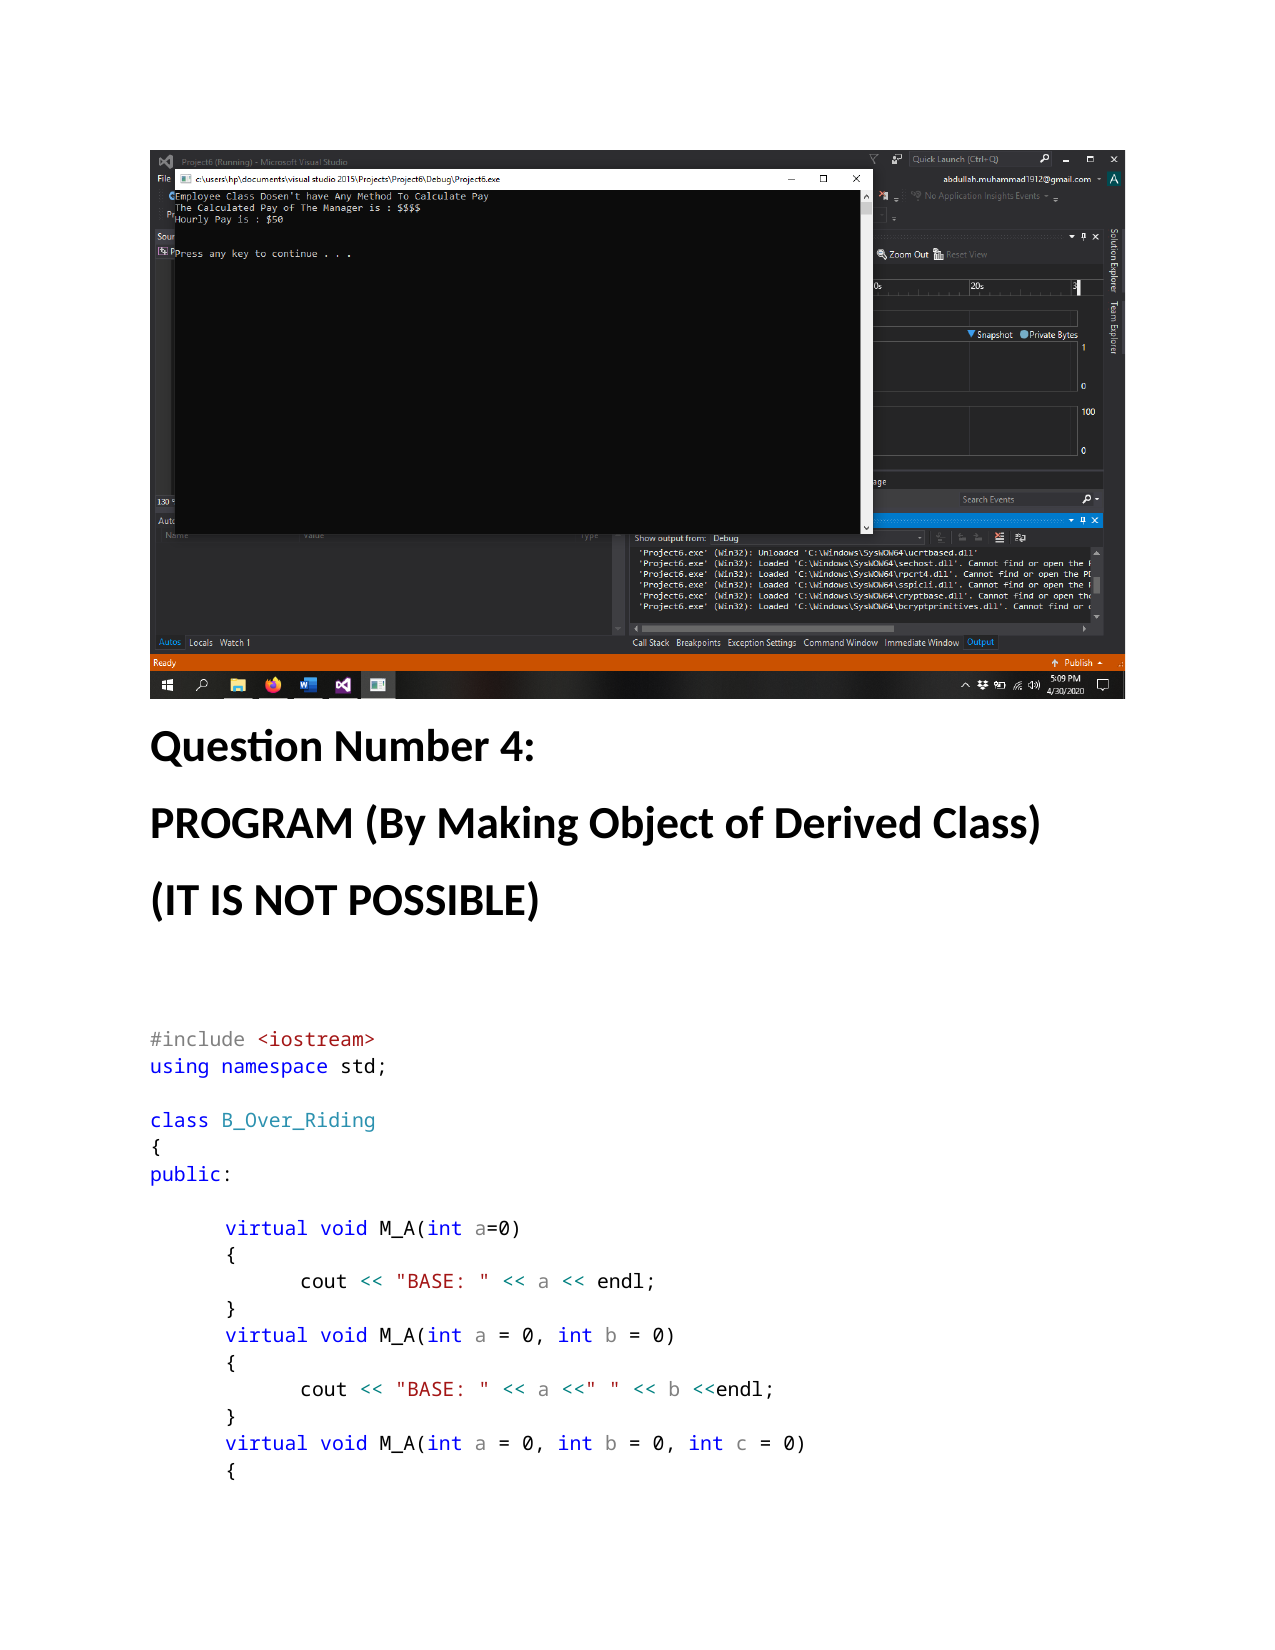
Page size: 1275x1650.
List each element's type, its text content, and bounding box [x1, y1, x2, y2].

text cout << "BASE: " << a <<" " << b <<endl; [150, 1376, 1125, 1403]
text class B_Over_Riding [150, 1106, 1125, 1133]
text #include <iostream> [150, 1025, 1125, 1052]
text (IT IS NOT POSSIBLE) [150, 871, 1125, 927]
text cout << "BASE: " << a << endl; [150, 1268, 1125, 1295]
text { [150, 1457, 1125, 1483]
text using namespace std; [150, 1052, 1125, 1079]
text virtual void M_A(int a = 0, int b = 0, int c = 0) [150, 1429, 1125, 1457]
text } [150, 1295, 1125, 1322]
text PROGRAM (By Making Object of Derived Class) [150, 794, 1125, 850]
text Question Number 4: [150, 717, 1125, 773]
text } [150, 1403, 1125, 1429]
text public: [150, 1160, 1125, 1187]
text virtual void M_A(int a = 0, int b = 0) [150, 1322, 1125, 1349]
text { [150, 1241, 1125, 1268]
picture [150, 150, 1125, 699]
text { [150, 1133, 1125, 1160]
text virtual void M_A(int a=0) [150, 1214, 1125, 1241]
text { [150, 1349, 1125, 1376]
